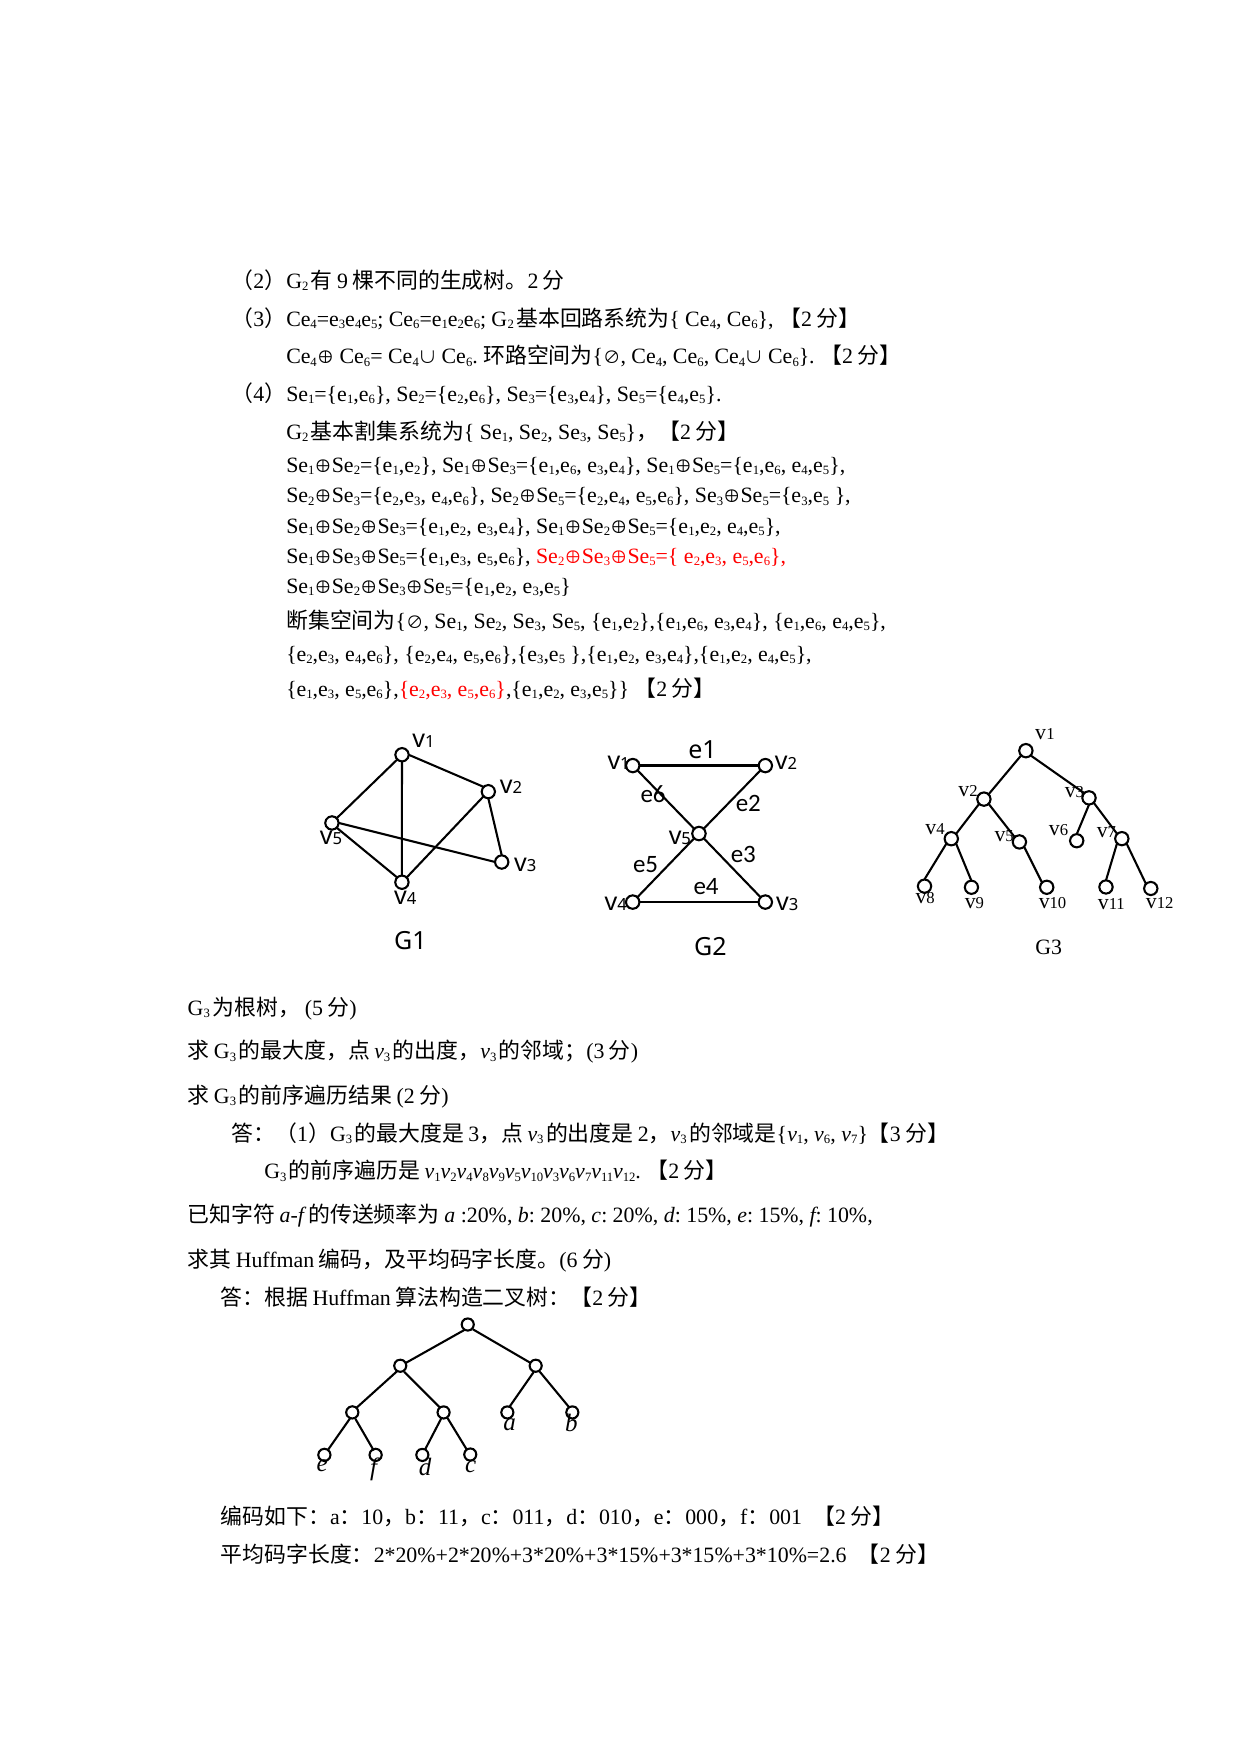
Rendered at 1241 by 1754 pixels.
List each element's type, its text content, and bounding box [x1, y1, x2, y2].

list Se2Se3={e2,e3, e4,e6}, Se2Se5={e2,e4, e5,e6}, Se3Se5={e3,e5 }, [187, 482, 1053, 508]
list {e2,e3, e4,e6}, {e2,e4, e5,e6},{e3,e5 },{e1,e2, e3,e4},{e1,e2, e4,e5}, [187, 641, 1053, 666]
list Ce4 Ce6= Ce4 Ce6. 环路空间为{, Ce4, Ce6, Ce4 Ce6}. 【2分】 [187, 338, 1053, 370]
list （2）G2有9棵不同的生成树。2分 [187, 263, 1053, 294]
list Se1Se2={e1,e2}, Se1Se3={e1,e6, e3,e4}, Se1Se5={e1,e6, e4,e5}, [187, 452, 1053, 477]
text 平均码字长度：2*20%+2*20%+3*20%+3*15%+3*15%+3*10%=2.6 【2分】 [187, 1537, 1053, 1568]
list Se1Se3Se5={e1,e3, e5,e6}, Se2Se3Se5={ e2,e3, e5,e6}, [187, 543, 1053, 568]
list 答：（1）G3的最大度是3，点v3的出度是2，v3的邻域是{v1, v6, v7}【3分】 [187, 1116, 1053, 1147]
list Se1Se2Se3={e1,e2, e3,e4}, Se1Se2Se5={e1,e2, e4,e5}, [187, 513, 1053, 538]
list G3的前序遍历是v1v2v4v8v9v5v10v3v6v7v11v12. 【2分】 [187, 1153, 1053, 1185]
list Se1Se2Se3Se5={e1,e2, e3,e5} [187, 573, 1053, 598]
list G2基本割集系统为{ Se1, Se2, Se3, Se5}，【2分】 [187, 414, 1053, 446]
list （3）Ce4=e3e4e5; Ce6=e1e2e6; G2基本回路系统为{ Ce4, Ce6}, 【2分】 [187, 301, 1053, 332]
list {e1,e3, e5,e6},{e2,e3, e5,e6},{e1,e2, e3,e5}} 【2分】 [187, 671, 1053, 703]
text 答：根据Huffman算法构造二叉树：【2分】 [187, 1279, 1053, 1311]
list 断集空间为{, Se1, Se2, Se3, Se5, {e1,e2},{e1,e6, e3,e4}, {e1,e6, e4,e5}, [187, 603, 1053, 635]
list （4）Se1={e1,e6}, Se2={e2,e6}, Se3={e3,e4}, Se5={e4,e5}. [187, 376, 1053, 408]
text 编码如下：a：10，b：11，c：011，d：010，e：000，f：001 【2分】 [187, 1499, 1053, 1530]
